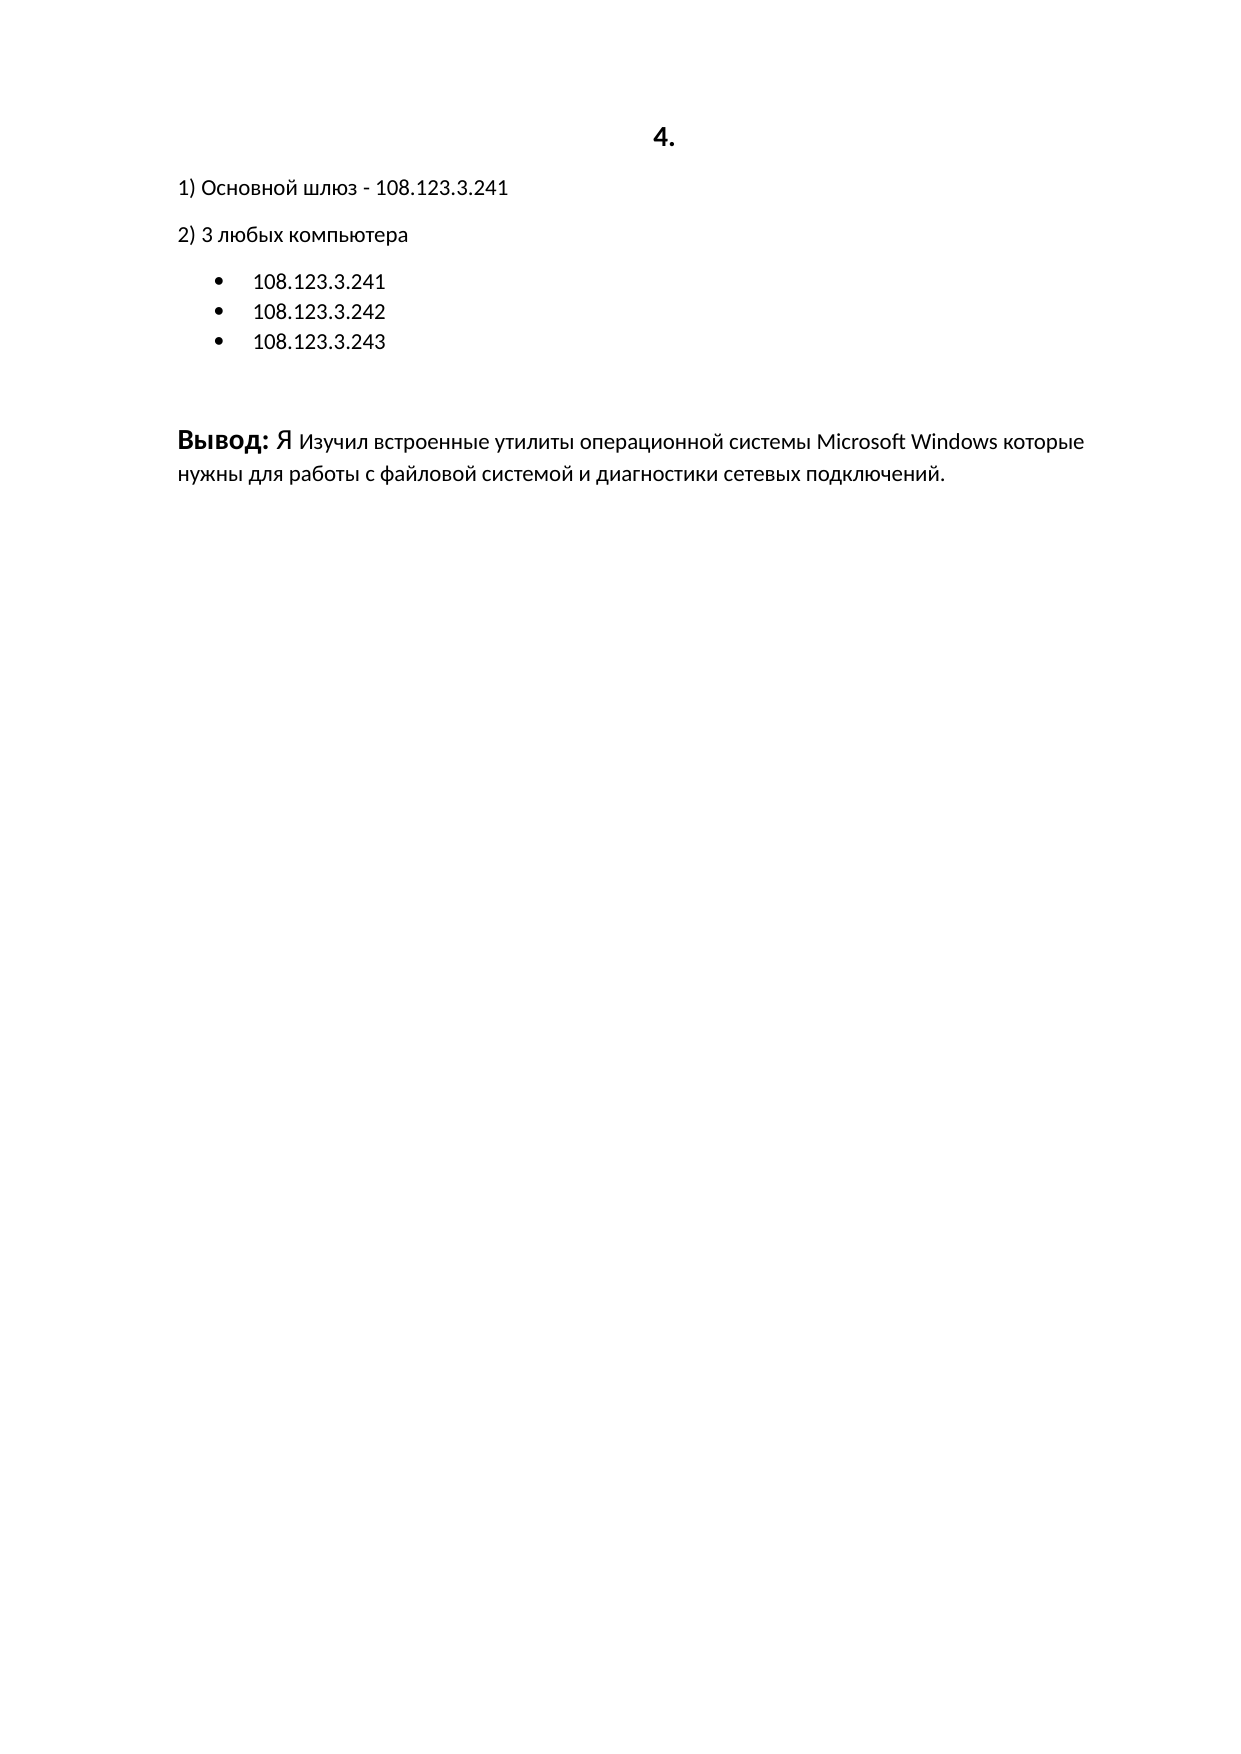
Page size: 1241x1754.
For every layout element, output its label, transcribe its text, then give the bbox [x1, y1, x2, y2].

list 108.123.3.241 [215, 267, 1152, 295]
list 108.123.3.243 [215, 327, 1152, 355]
text 4. [177, 118, 1152, 154]
list 108.123.3.242 [215, 297, 1152, 325]
text 1) Основной шлюз - 108.123.3.241 [177, 173, 1152, 201]
text Вывод: Я Изучил встроенные утилиты операционной системы Microsoft Windows которые нужны для работы с файловой системой и диагностики сетевых подключений. [177, 421, 1152, 487]
text 2) 3 любых компьютера [177, 220, 1152, 248]
